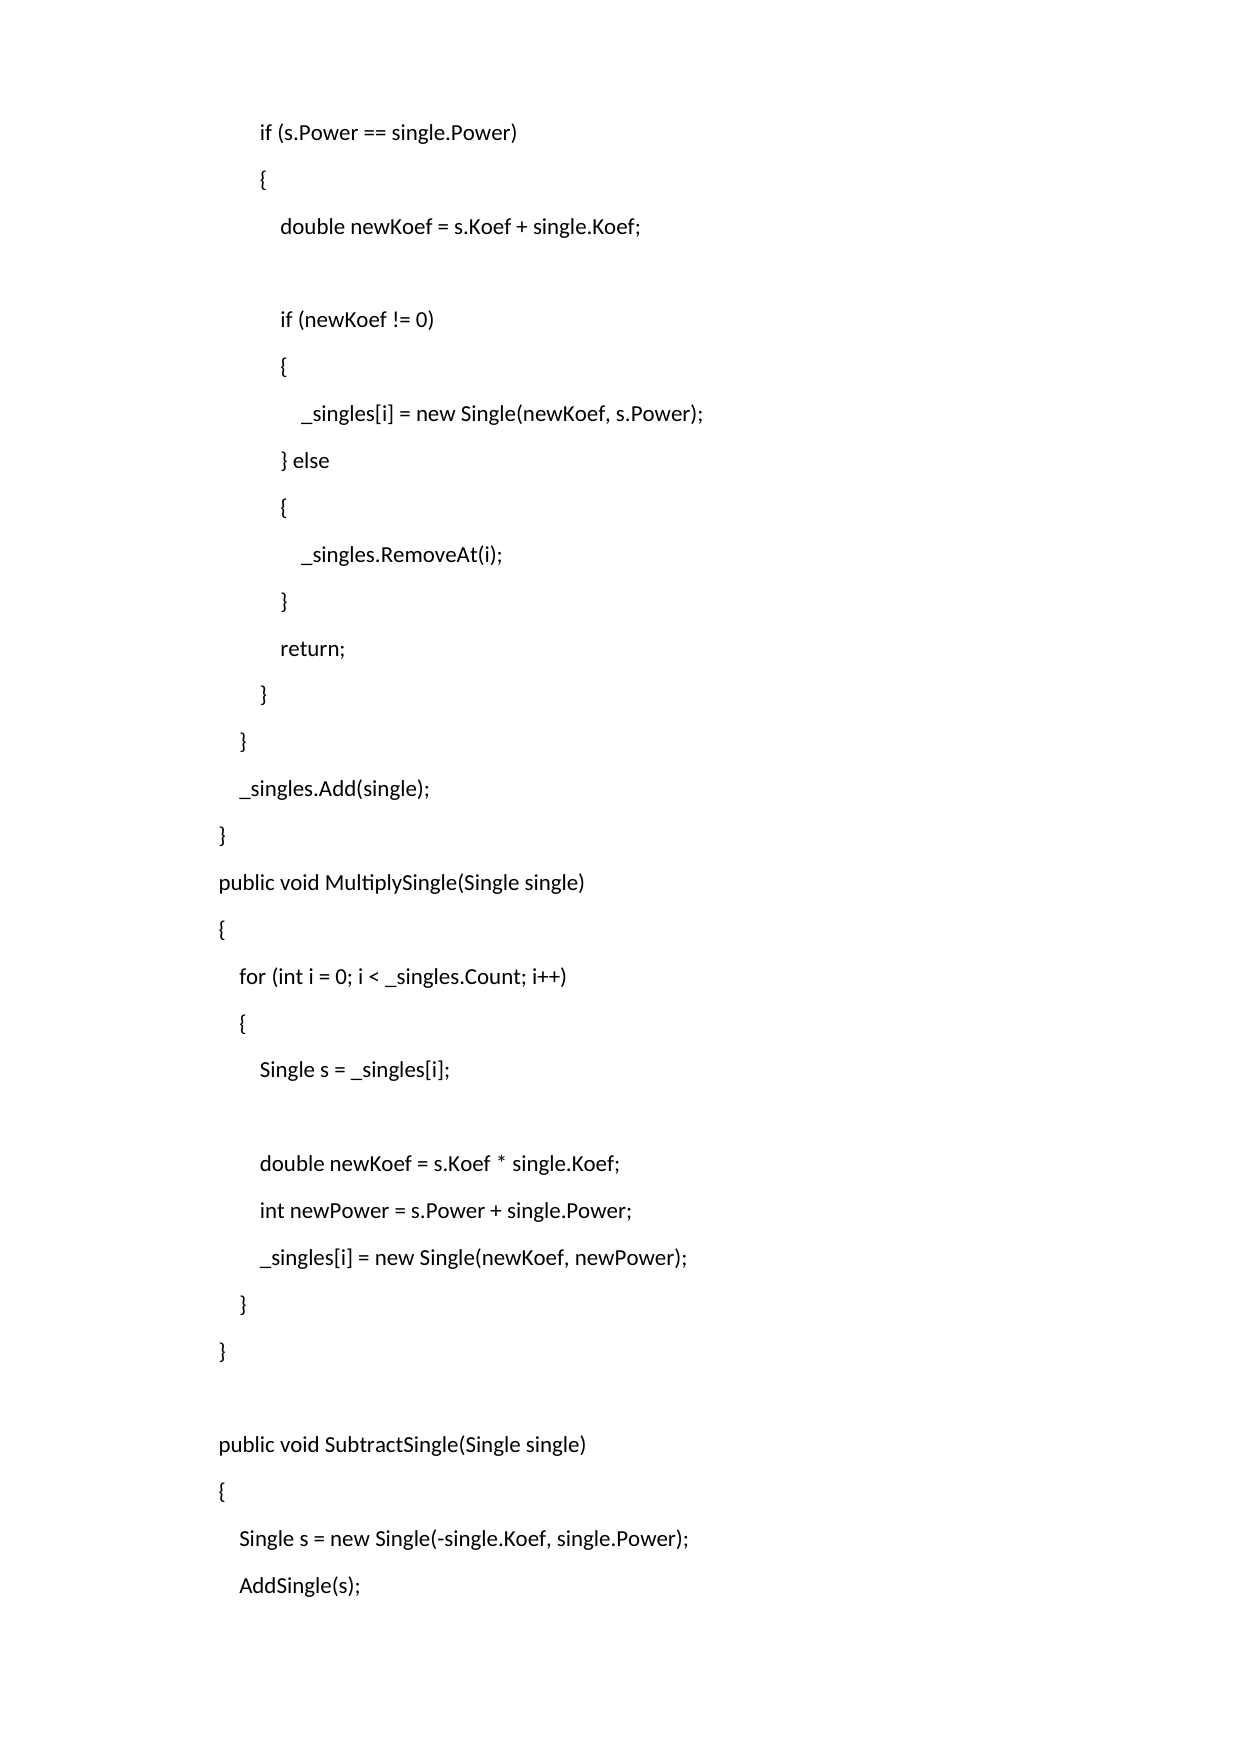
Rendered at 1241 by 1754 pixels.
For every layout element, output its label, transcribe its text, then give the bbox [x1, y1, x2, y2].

text { [177, 352, 1152, 381]
text _singles.RemoveAt(i); [177, 540, 1152, 568]
text public void SubtractSingle(Single single) [177, 1431, 1152, 1459]
text if (newKoef != 0) [177, 306, 1152, 334]
text Single s = new Single(-single.Koef, single.Power); [177, 1524, 1152, 1552]
text for (int i = 0; i < _singles.Count; i++) [177, 962, 1152, 990]
text double newKoef = s.Koef * single.Koef; [177, 1149, 1152, 1177]
text _singles.Add(single); [177, 774, 1152, 802]
text } else [177, 446, 1152, 474]
text int newPower = s.Power + single.Power; [177, 1196, 1152, 1224]
text Single s = _singles[i]; [177, 1056, 1152, 1084]
text public void MultiplySingle(Single single) [177, 868, 1152, 896]
text } [177, 587, 1152, 615]
text _singles[i] = new Single(newKoef, s.Power); [177, 399, 1152, 427]
text AddSingle(s); [177, 1571, 1152, 1599]
text { [177, 1009, 1152, 1037]
text } [177, 727, 1152, 756]
text return; [177, 634, 1152, 662]
text if (s.Power == single.Power) [177, 118, 1152, 146]
text } [177, 821, 1152, 849]
text { [177, 493, 1152, 521]
text { [177, 165, 1152, 193]
text { [177, 1477, 1152, 1506]
text } [177, 681, 1152, 709]
text double newKoef = s.Koef + single.Koef; [177, 212, 1152, 240]
text } [177, 1290, 1152, 1318]
text _singles[i] = new Single(newKoef, newPower); [177, 1243, 1152, 1271]
text } [177, 1337, 1152, 1365]
text { [177, 915, 1152, 943]
